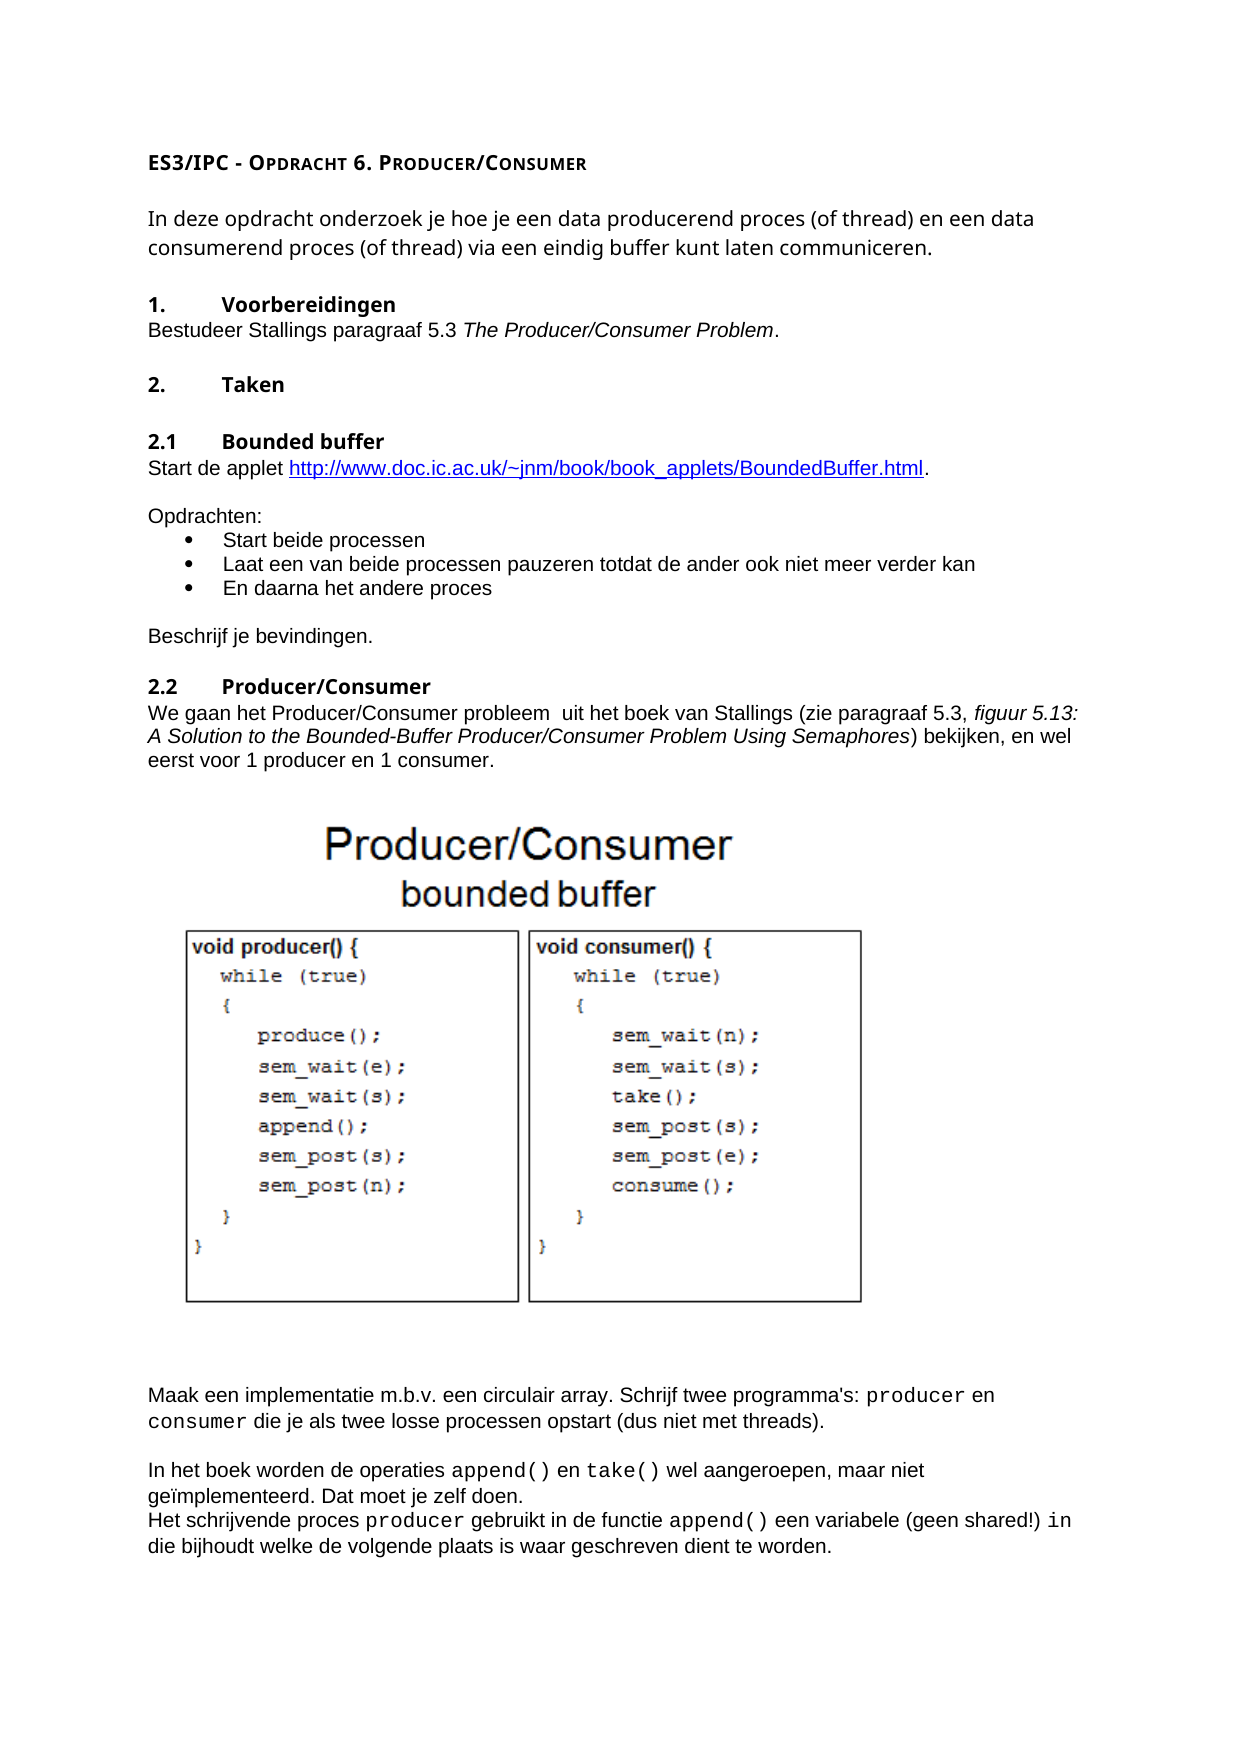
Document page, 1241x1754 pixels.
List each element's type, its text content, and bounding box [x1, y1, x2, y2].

text Het schrijvende proces producer gebruikt in de functie append() een variabele (geen shared!) in die bijhoudt welke de volgende plaats is waar geschreven dient te worden. [148, 1508, 1093, 1558]
text In deze opdracht onderzoek je hoe je een data producerend proces (of thread) en een data consumerend proces (of thread) via een eindig buffer kunt laten communiceren. [148, 204, 1093, 261]
text ES3/IPC - Opdracht 6. Producer/Consumer [148, 148, 1093, 176]
list Start beide processen [185, 528, 1093, 552]
list En daarna het andere proces [185, 576, 1093, 600]
text Bestudeer Stallings paragraaf 5.3 The Producer/Consumer Problem. [148, 318, 1093, 371]
list Laat een van beide processen pauzeren totdat de ander ook niet meer verder kan [185, 552, 1093, 576]
subtitle Voorbereidingen [148, 290, 1093, 318]
text Start de applet http://www.doc.ic.ac.uk/~jnm/book/book_applets/BoundedBuffer.html. [148, 456, 1093, 480]
text In het boek worden de operaties append() en take() wel aangeroepen, maar niet geïmplementeerd. Dat moet je zelf doen. [148, 1458, 1093, 1508]
text We gaan het Producer/Consumer probleem uit het boek van Stallings (zie paragraaf 5.3, figuur 5.13: A Solution to the Bounded-Buffer Producer/Consumer Problem Using Semaphores) bekijken, en wel eerst voor 1 producer en 1 consumer. [148, 700, 1093, 772]
text Opdrachten: [148, 504, 1093, 528]
text Beschrijf je bevindingen. [148, 624, 1093, 648]
subtitle Bounded buffer [148, 427, 1093, 456]
picture [147, 796, 898, 1359]
text Maak een implementatie m.b.v. een circulair array. Schrijf twee programma's: producer en consumer die je als twee losse processen opstart (dus niet met threads). [148, 1383, 1093, 1434]
subtitle Taken [148, 371, 1093, 399]
subtitle Producer/Consumer [148, 672, 1093, 700]
